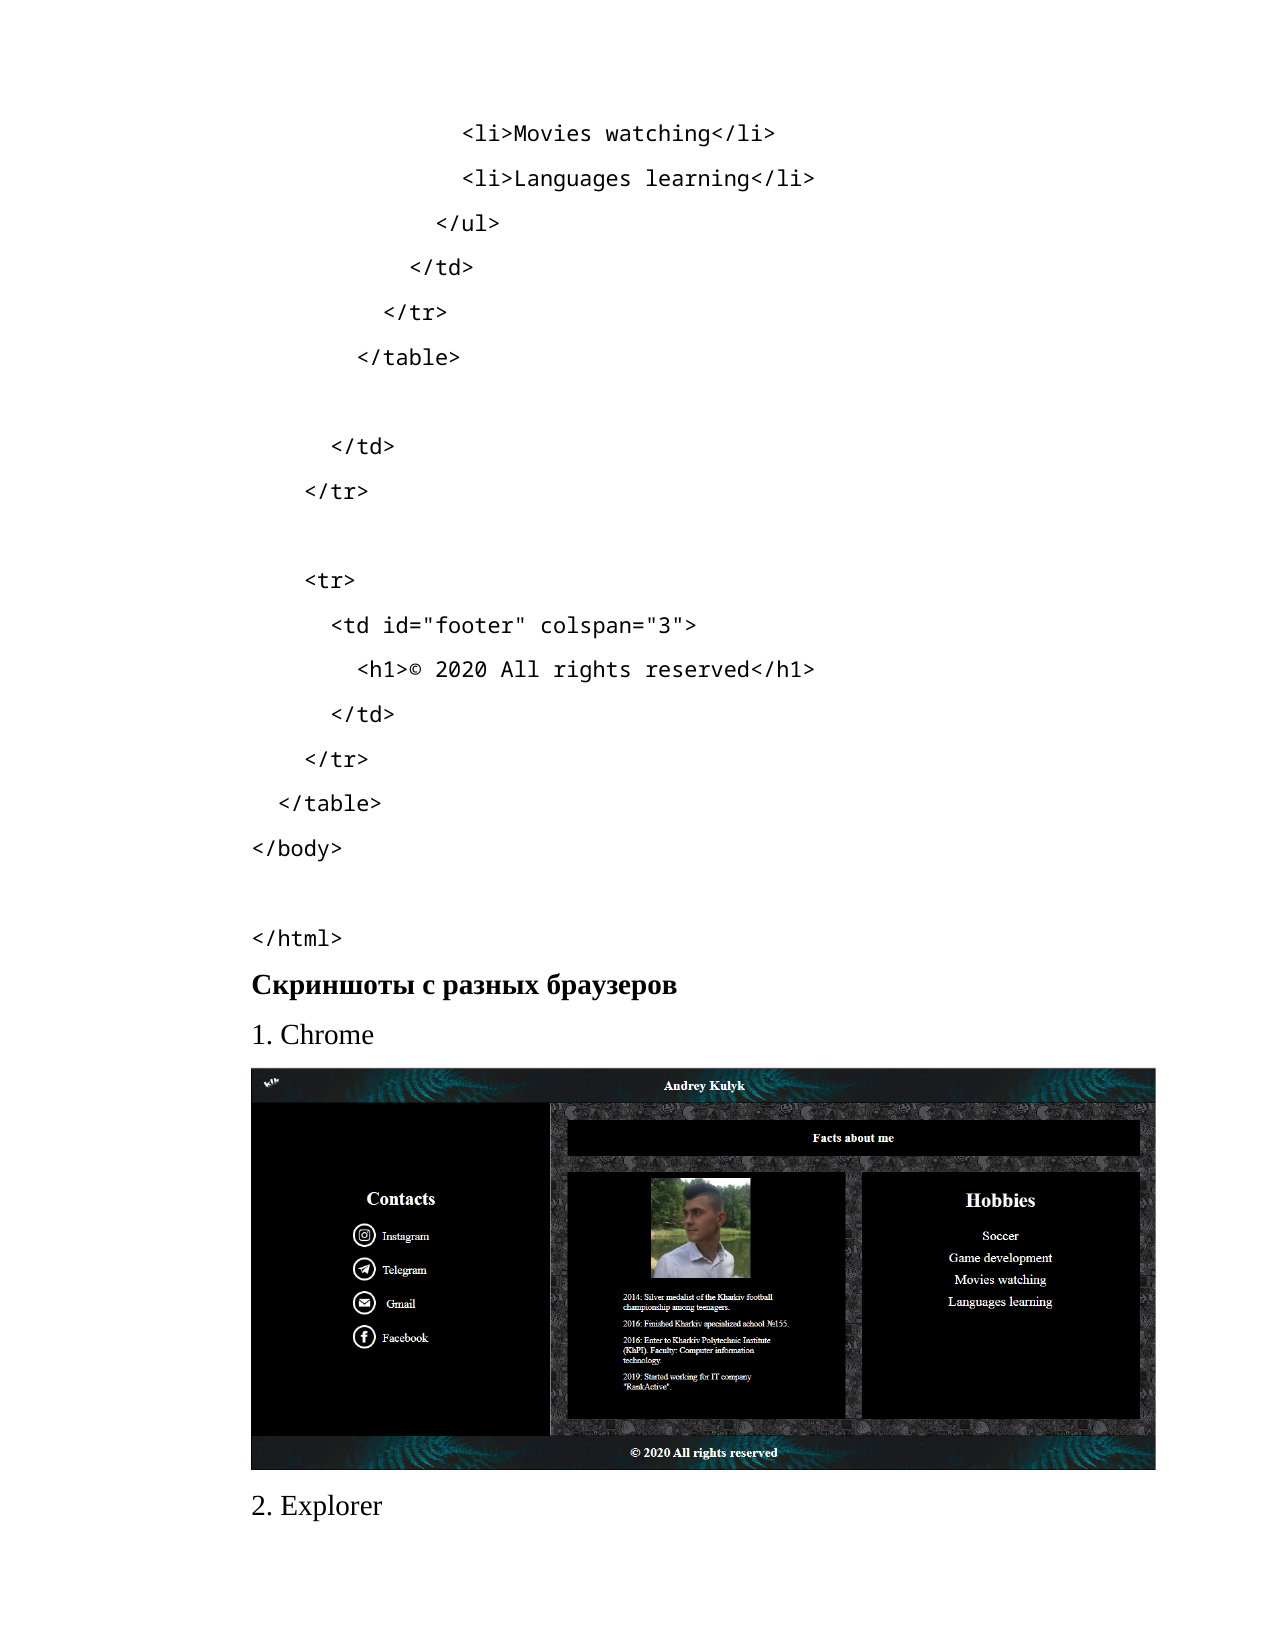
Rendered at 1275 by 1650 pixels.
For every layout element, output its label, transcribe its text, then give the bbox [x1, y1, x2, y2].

text </tr> [177, 476, 1186, 505]
text </body> [177, 833, 1186, 863]
text </td> [177, 699, 1186, 729]
text </table> [177, 342, 1186, 371]
picture [251, 1067, 1156, 1471]
text Скриншоты с разных браузеров [177, 967, 1186, 1001]
text </table> [177, 788, 1186, 818]
text </tr> [177, 744, 1186, 773]
text </td> [177, 252, 1186, 282]
list Explorer [177, 1488, 1186, 1521]
text </ul> [177, 207, 1186, 237]
text <li>Movies watching</li> [177, 118, 1186, 148]
text <li>Languages learning</li> [177, 163, 1186, 193]
text </tr> [177, 297, 1186, 327]
text <tr> [177, 565, 1186, 595]
text <h1>© 2020 All rights reserved</h1> [177, 654, 1186, 684]
text </td> [177, 431, 1186, 461]
list Chrome [177, 1017, 1186, 1051]
text <td id="footer" colspan="3"> [177, 610, 1186, 639]
text </html> [177, 922, 1186, 952]
